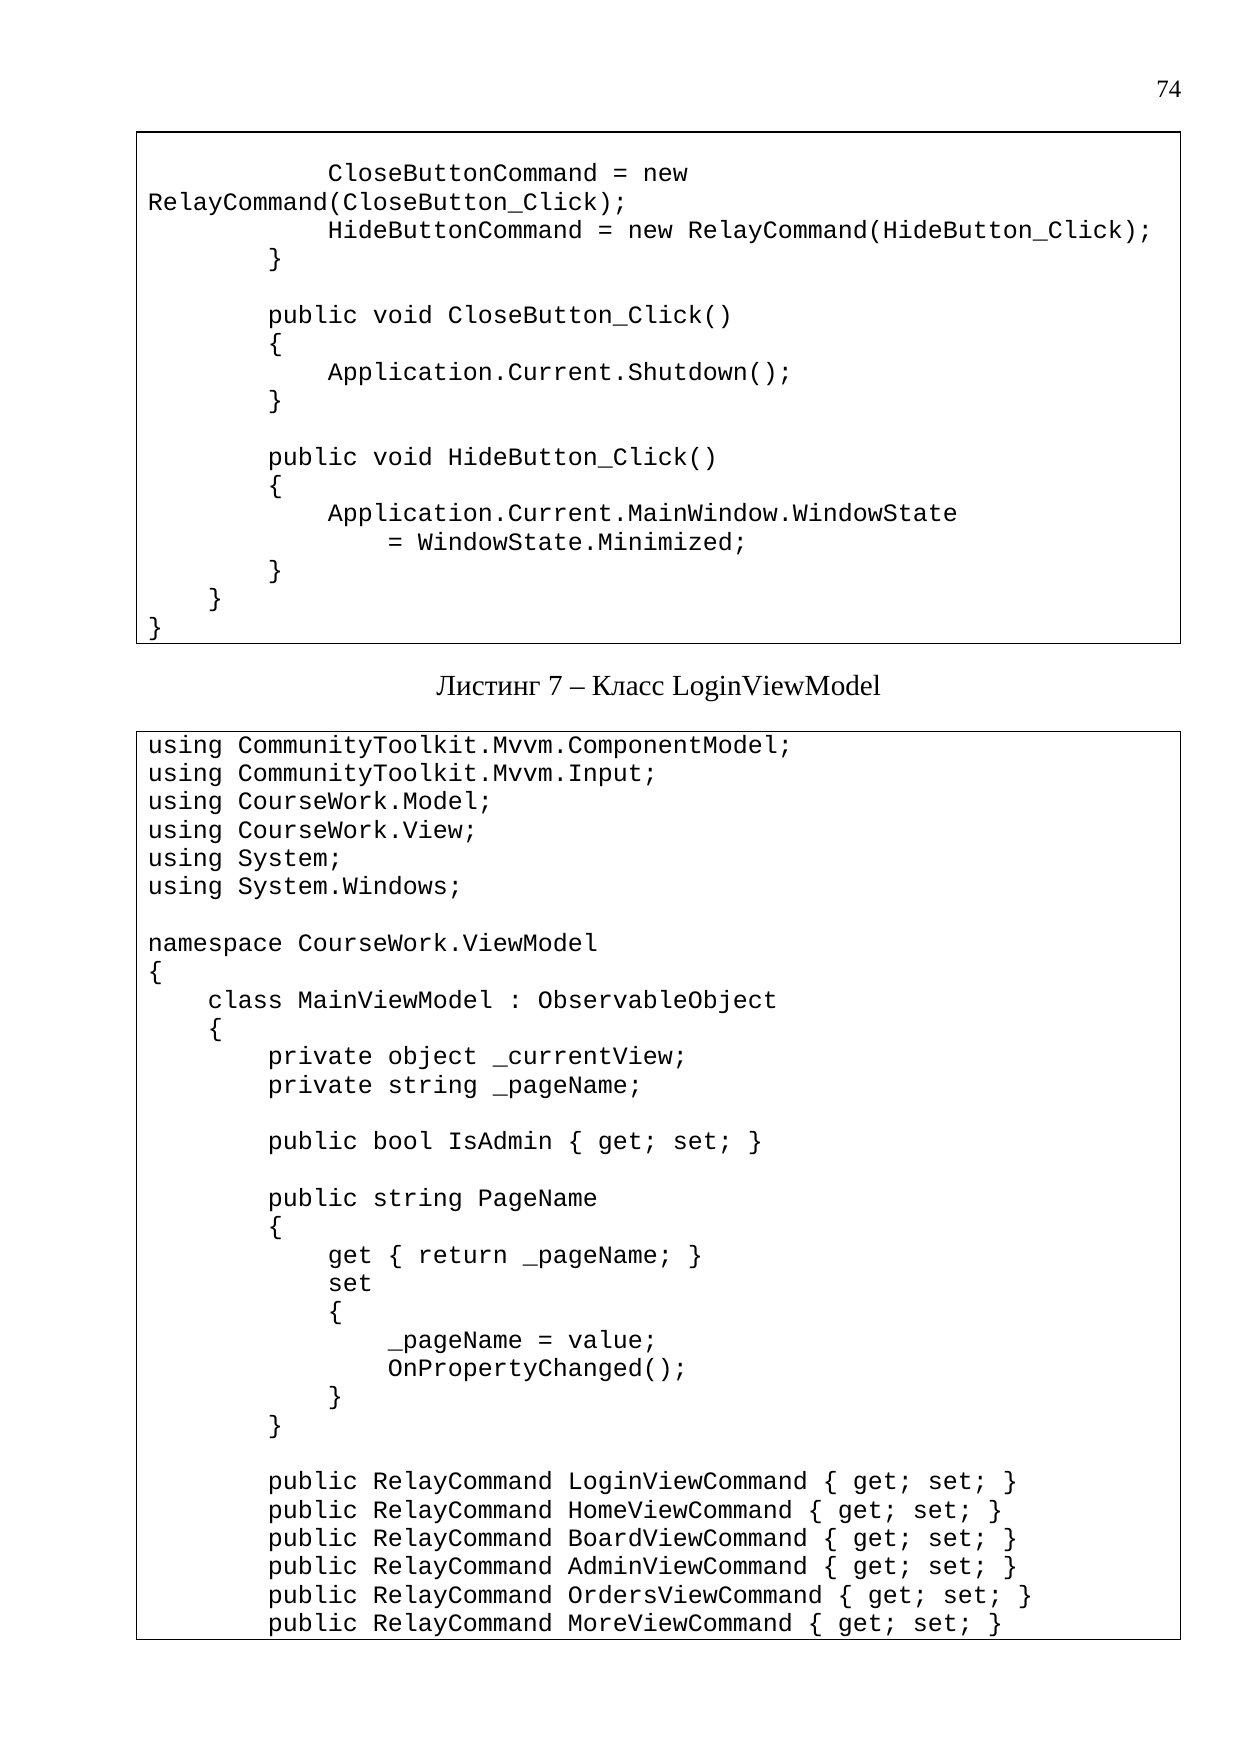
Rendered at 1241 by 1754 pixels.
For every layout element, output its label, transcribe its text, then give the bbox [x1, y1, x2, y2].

text Листинг 7 – Класс LoginViewModel [136, 668, 1181, 702]
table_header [137, 133, 1180, 642]
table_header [137, 732, 1180, 1639]
